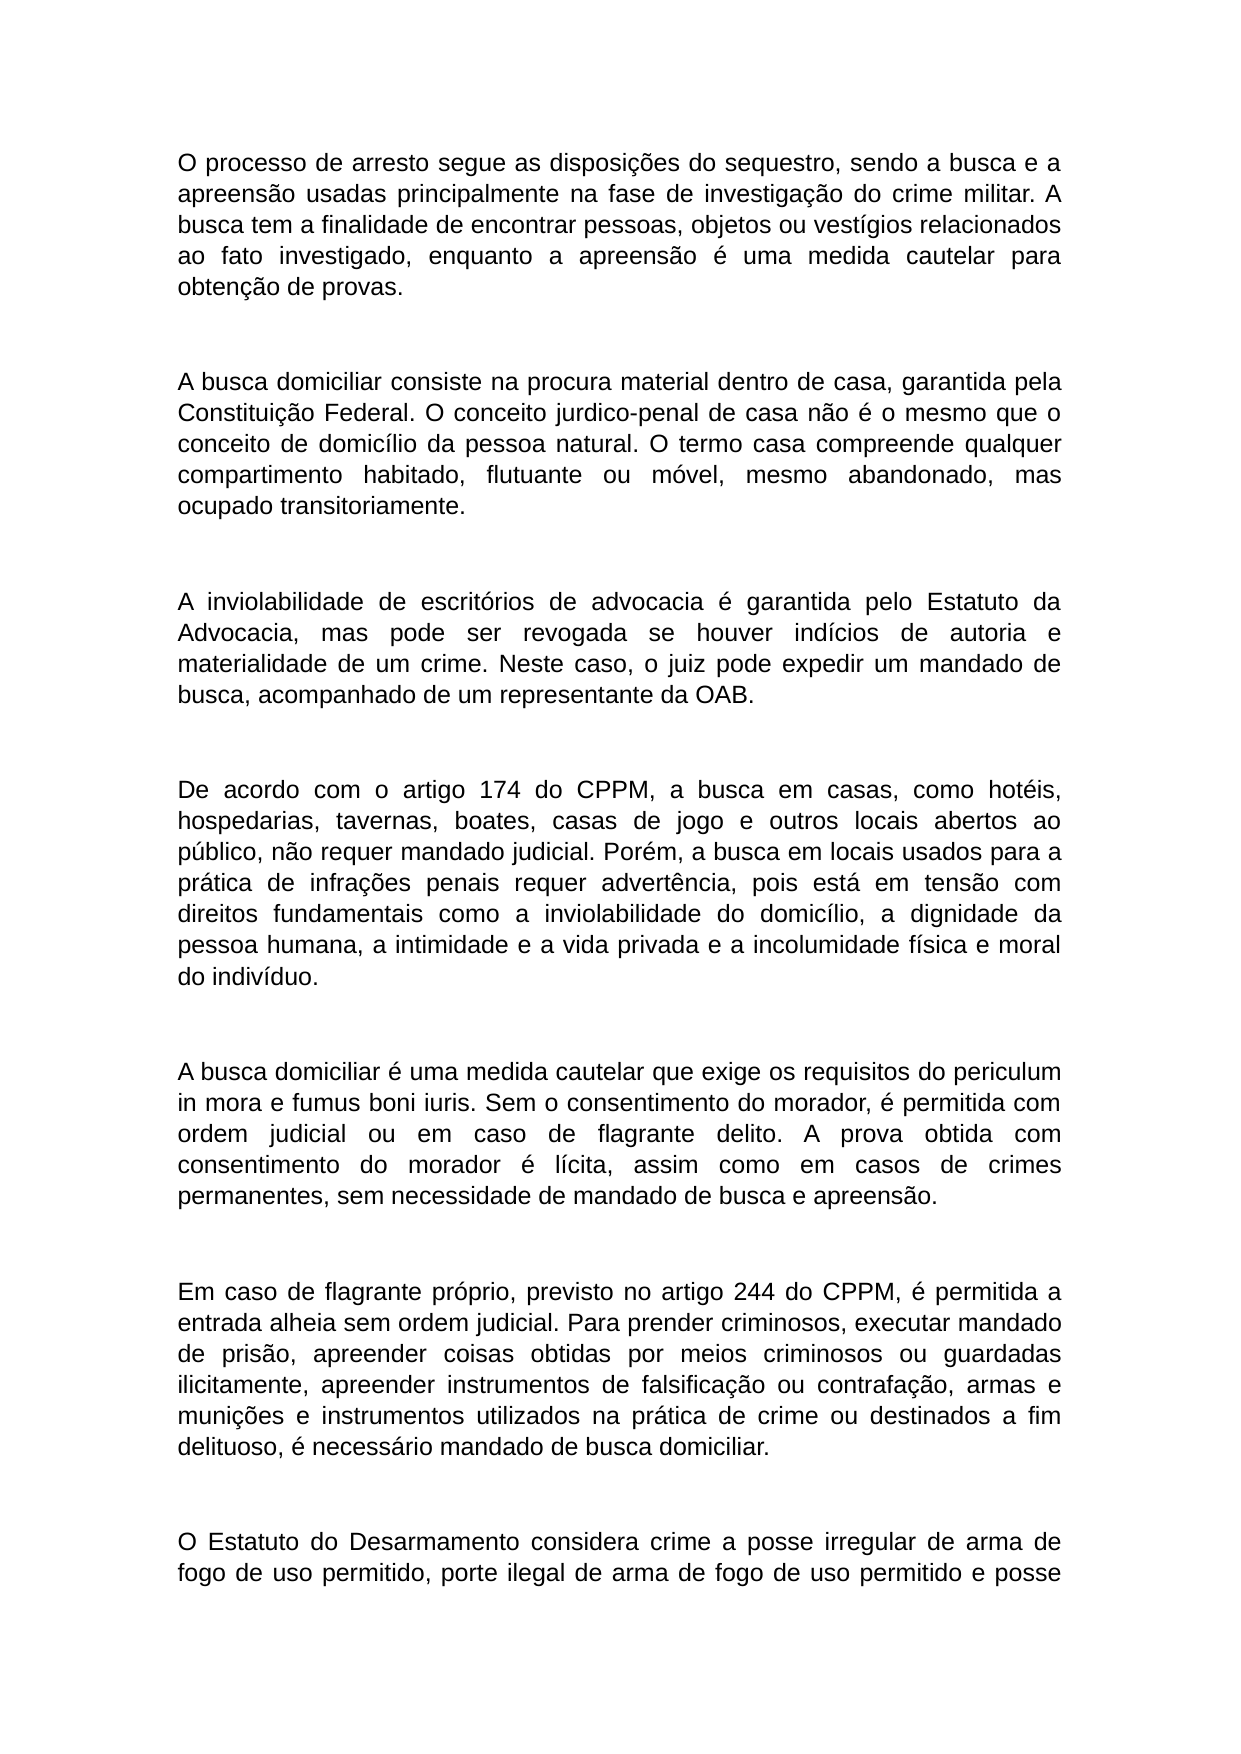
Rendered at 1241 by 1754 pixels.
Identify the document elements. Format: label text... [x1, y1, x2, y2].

text A inviolabilidade de escritórios de advocacia é garantida pelo Estatuto da Advocacia, mas pode ser revogada se houver indícios de autoria e materialidade de um crime. Neste caso, o juiz pode expedir um mandado de busca, acompanhado de um representante da OAB. [177, 587, 1063, 709]
text De acordo com o artigo 174 do CPPM, a busca em casas, como hotéis, hospedarias, tavernas, boates, casas de jogo e outros locais abertos ao público, não requer mandado judicial. Porém, a busca em locais usados para a prática de infrações penais requer advertência, pois está em tensão com direitos fundamentais como a inviolabilidade do domicílio, a dignidade da pessoa humana, a intimidade e a vida privada e a incolumidade física e moral do indivíduo. [177, 775, 1063, 990]
text A busca domiciliar é uma medida cautelar que exige os requisitos do periculum in mora e fumus boni iuris. Sem o consentimento do morador, é permitida com ordem judicial ou em caso de flagrante delito. A prova obtida com consentimento do morador é lícita, assim como em casos de crimes permanentes, sem necessidade de mandado de busca e apreensão. [177, 1057, 1063, 1210]
text A busca domiciliar consiste na procura material dentro de casa, garantida pela Constituição Federal. O conceito jurdico-penal de casa não é o mesmo que o conceito de domicílio da pessoa natural. O termo casa compreende qualquer compartimento habitado, flutuante ou móvel, mesmo abandonado, mas ocupado transitoriamente. [177, 367, 1063, 520]
text Em caso de flagrante próprio, previsto no artigo 244 do CPPM, é permitida a entrada alheia sem ordem judicial. Para prender criminosos, executar mandado de prisão, apreender coisas obtidas por meios criminosos ou guardadas ilicitamente, apreender instrumentos de falsificação ou contrafação, armas e munições e instrumentos utilizados na prática de crime ou destinados a fim delituoso, é necessário mandado de busca domiciliar. [177, 1277, 1063, 1461]
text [177, 1527, 1063, 1587]
text O processo de arresto segue as disposições do sequestro, sendo a busca e a apreensão usadas principalmente na fase de investigação do crime militar. A busca tem a finalidade de encontrar pessoas, objetos ou vestígios relacionados ao fato investigado, enquanto a apreensão é uma medida cautelar para obtenção de provas. [177, 148, 1063, 301]
